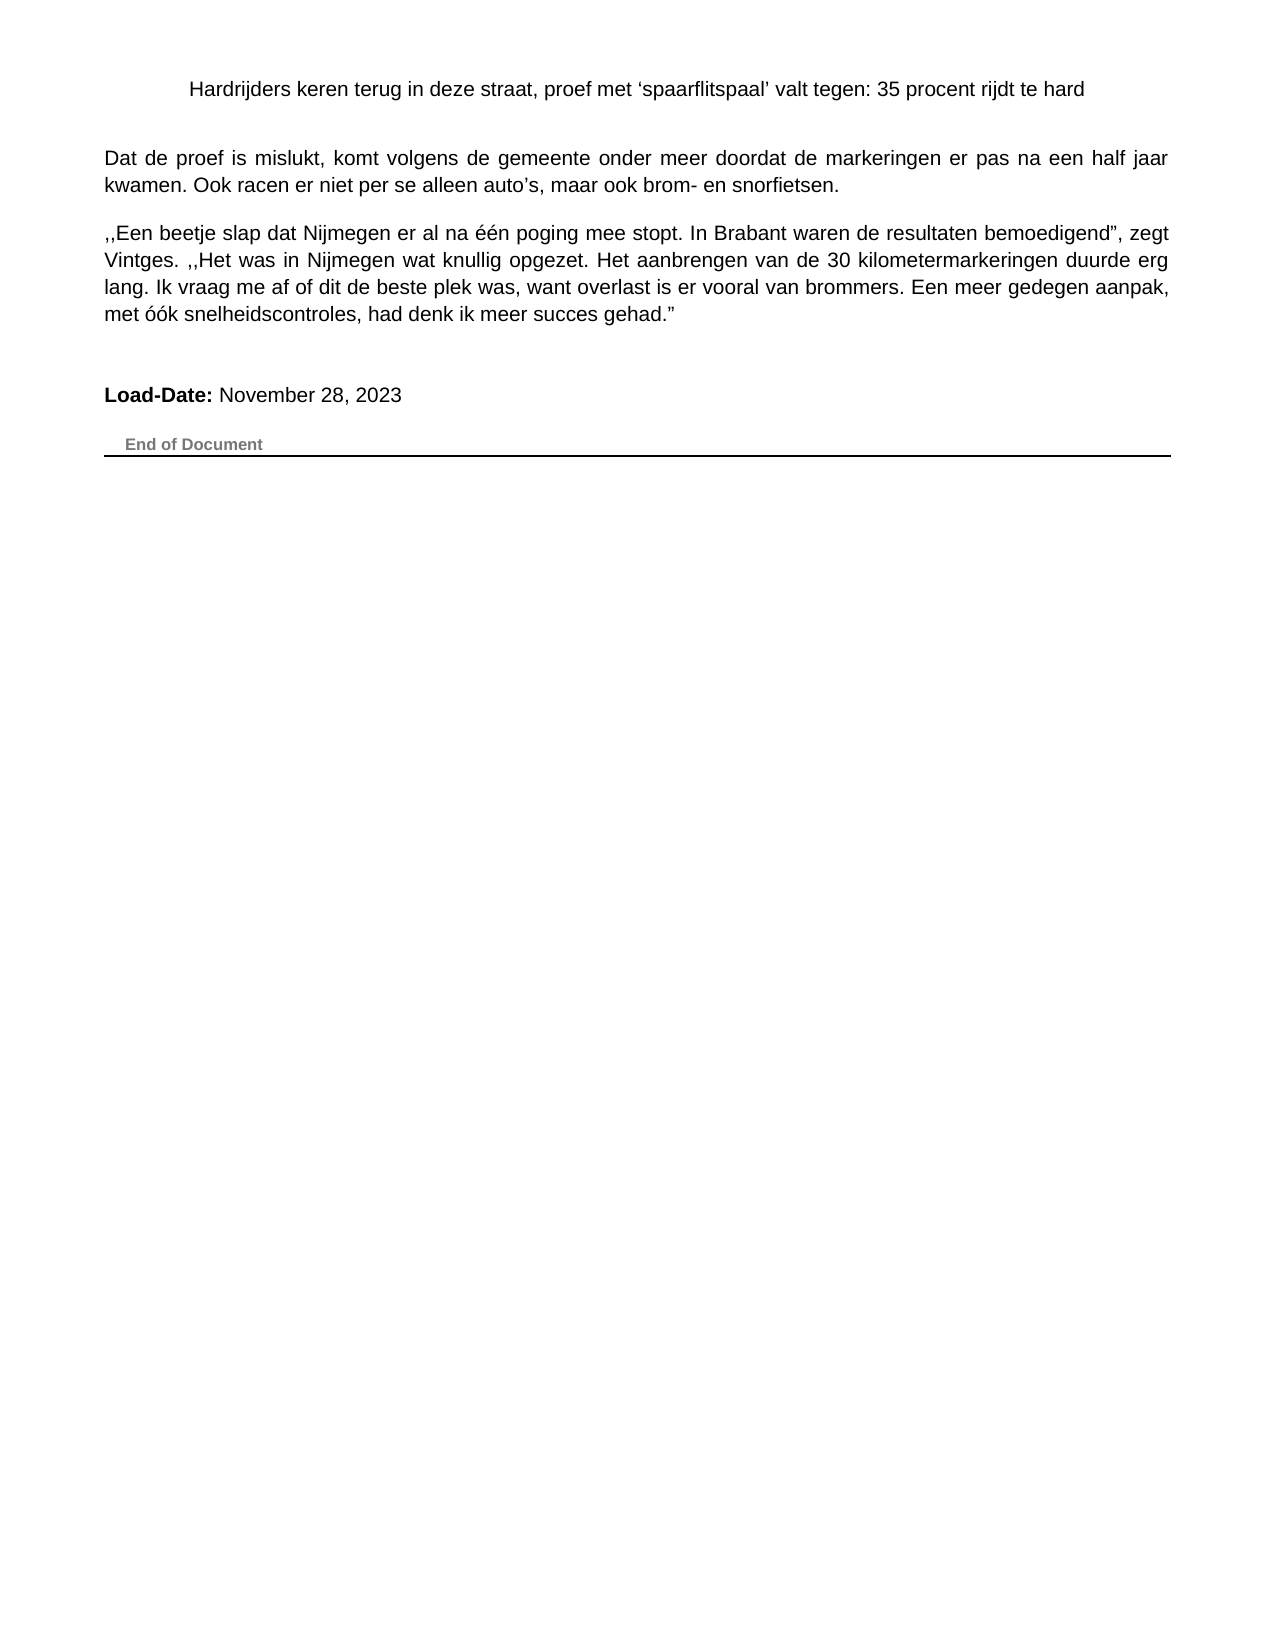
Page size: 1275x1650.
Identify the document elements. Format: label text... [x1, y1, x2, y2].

text Load-Date: November 28, 2023 [104, 351, 1171, 406]
text End of Document [125, 435, 1171, 454]
text Dat de proef is mislukt, komt volgens de gemeente onder meer doordat de markeringen er pas na een half jaar kwamen. Ook racen er niet per se alleen auto’s, maar ook brom- en snorfietsen. [104, 142, 1171, 196]
text ,,Een beetje slap dat Nijmegen er al na één poging mee stopt. In Brabant waren de resultaten bemoedigend”, zegt Vintges. ,,Het was in Nijmegen wat knullig opgezet. Het aanbrengen van de 30 kilometermarkeringen duurde erg lang. Ik vraag me af of dit de beste plek was, want overlast is er vooral van brommers. Een meer gedegen aanpak, met óók snelheidscontroles, had denk ik meer succes gehad.” [104, 217, 1171, 326]
